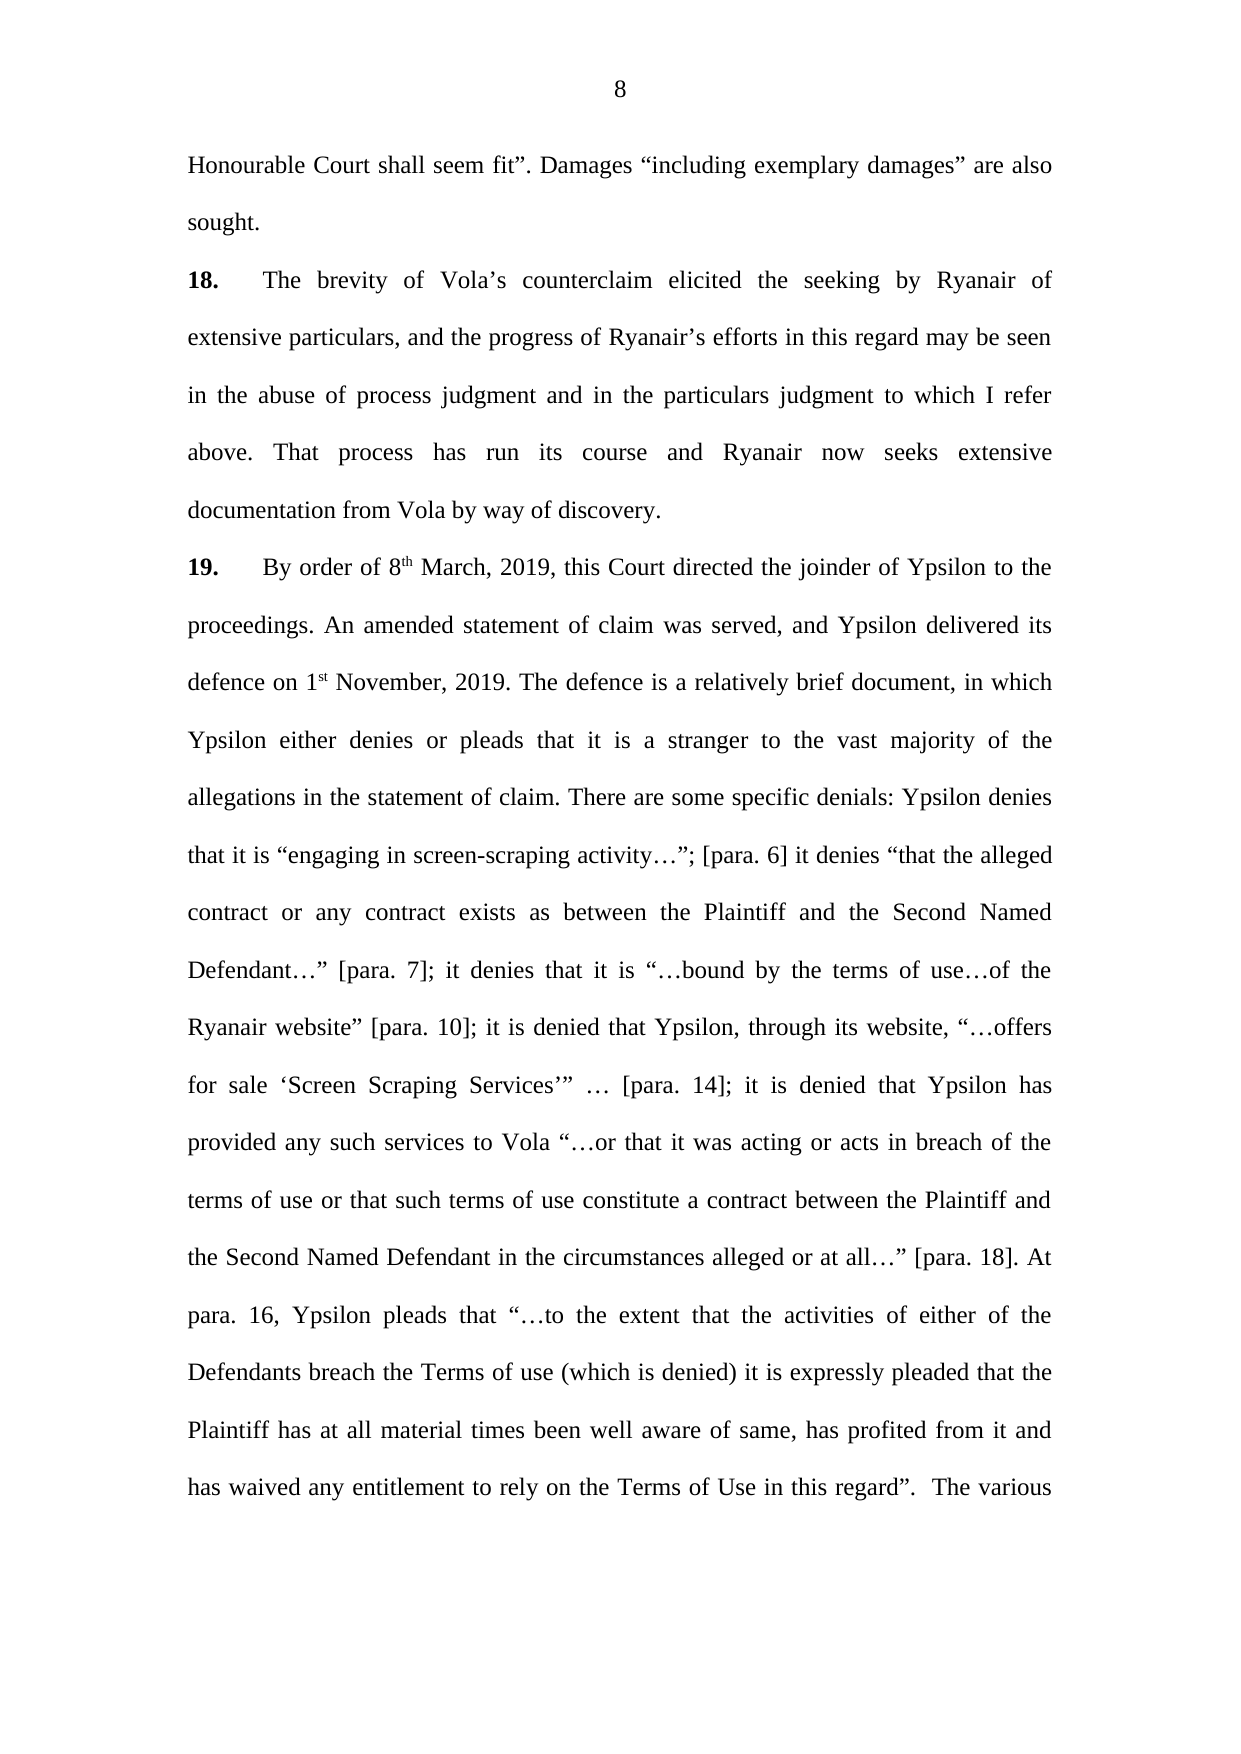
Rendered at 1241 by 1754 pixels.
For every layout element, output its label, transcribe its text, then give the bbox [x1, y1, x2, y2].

list The brevity of Vola’s counterclaim elicited the seeking by Ryanair of extensive particulars, and the progress of Ryanair’s efforts in this regard may be seen in the abuse of process judgment and in the particulars judgment to which I refer above. That process has run its course and Ryanair now seeks extensive documentation from Vola by way of discovery. [187, 265, 1053, 524]
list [187, 552, 1053, 1501]
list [187, 150, 1053, 236]
